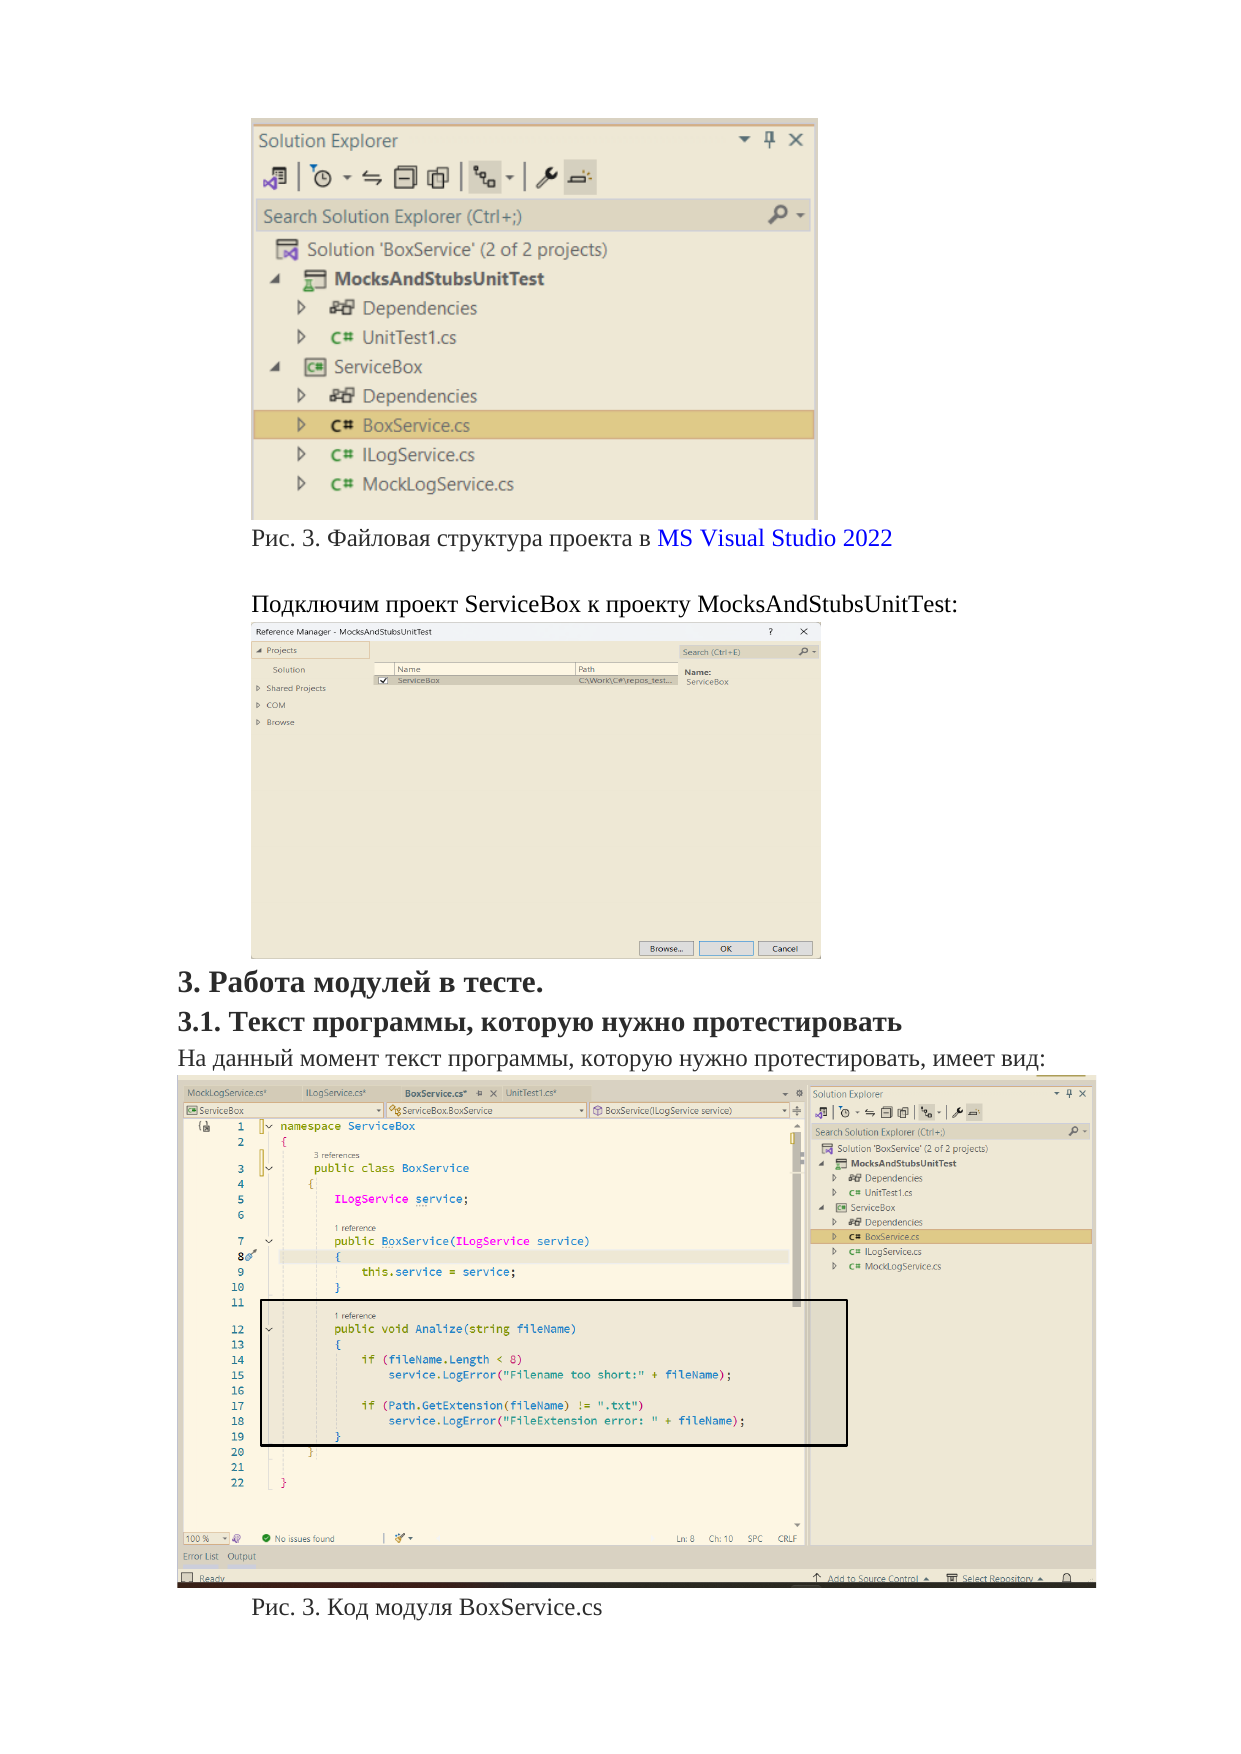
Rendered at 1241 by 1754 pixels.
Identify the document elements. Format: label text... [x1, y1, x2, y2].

text Подключим проект ServiceBox к проекту MocksAndStubsUnitTest: [177, 589, 1152, 618]
text Рис. 3. Код модуля BoxService.cs [177, 1592, 1152, 1621]
text На данный момент текст программы, которую нужно протестировать, имеет вид: [177, 1043, 1152, 1071]
text Рис. 3. Файловая структура проекта в MS Visual Studio 2022 [177, 523, 1152, 552]
picture [177, 1075, 1097, 1588]
text 3.1. Текст программы, которую нужно протестировать [177, 1004, 1152, 1038]
text 3. Работа модулей в тесте. [177, 963, 1152, 999]
picture [251, 118, 818, 520]
picture [251, 622, 821, 959]
